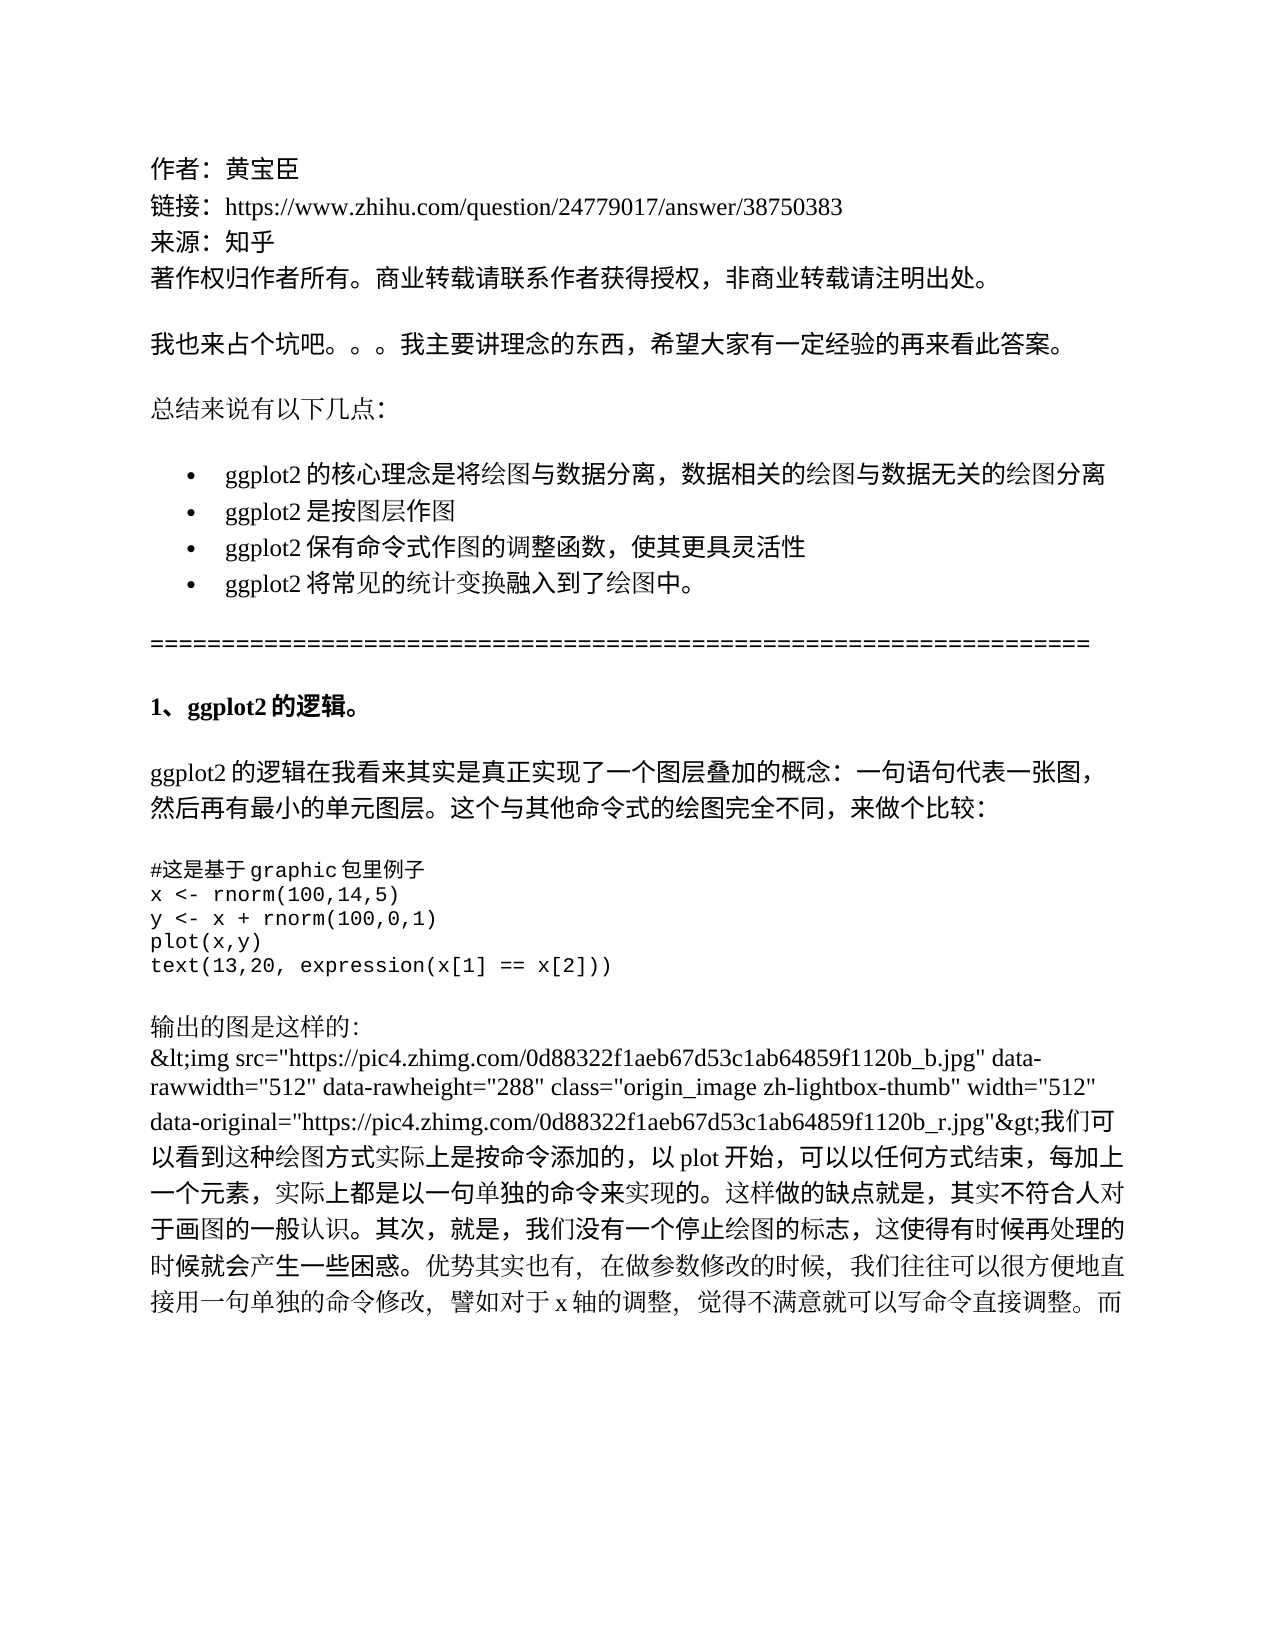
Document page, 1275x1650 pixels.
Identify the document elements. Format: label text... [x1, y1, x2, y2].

text #这是基于graphic包里例子 [150, 854, 1125, 884]
text ggplot2的逻辑在我看来其实是真正实现了一个图层叠加的概念：一句语句代表一张图，然后再有最小的单元图层。这个与其他命令式的绘图完全不同，来做个比较： [150, 752, 1125, 824]
text 作者：黄宝臣 链接：https://www.zhihu.com/question/24779017/answer/38750383 来源：知乎 著作权归作者所有。商业转载请联系作者获得授权，非商业转载请注明出处。 [150, 150, 1125, 295]
list ggplot2是按图层作图 [187, 491, 1125, 527]
text x <- rnorm(100,14,5) [150, 884, 1125, 908]
text ================================================================== 1、ggplot2的逻辑。 [150, 629, 1125, 723]
text text(13,20, expression(x[1] == x[2])) [150, 955, 1125, 979]
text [150, 979, 1125, 1318]
text 总结来说有以下几点： [150, 389, 1125, 426]
list ggplot2将常见的统计变换融入到了绘图中。 [187, 564, 1125, 600]
text y <- x + rnorm(100,0,1) [150, 908, 1125, 931]
list ggplot2的核心理念是将绘图与数据分离，数据相关的绘图与数据无关的绘图分离 [187, 455, 1125, 491]
text plot(x,y) [150, 931, 1125, 955]
list ggplot2保有命令式作图的调整函数，使其更具灵活性 [187, 527, 1125, 564]
text 我也来占个坑吧。。。我主要讲理念的东西，希望大家有一定经验的再来看此答案。 [150, 324, 1125, 360]
